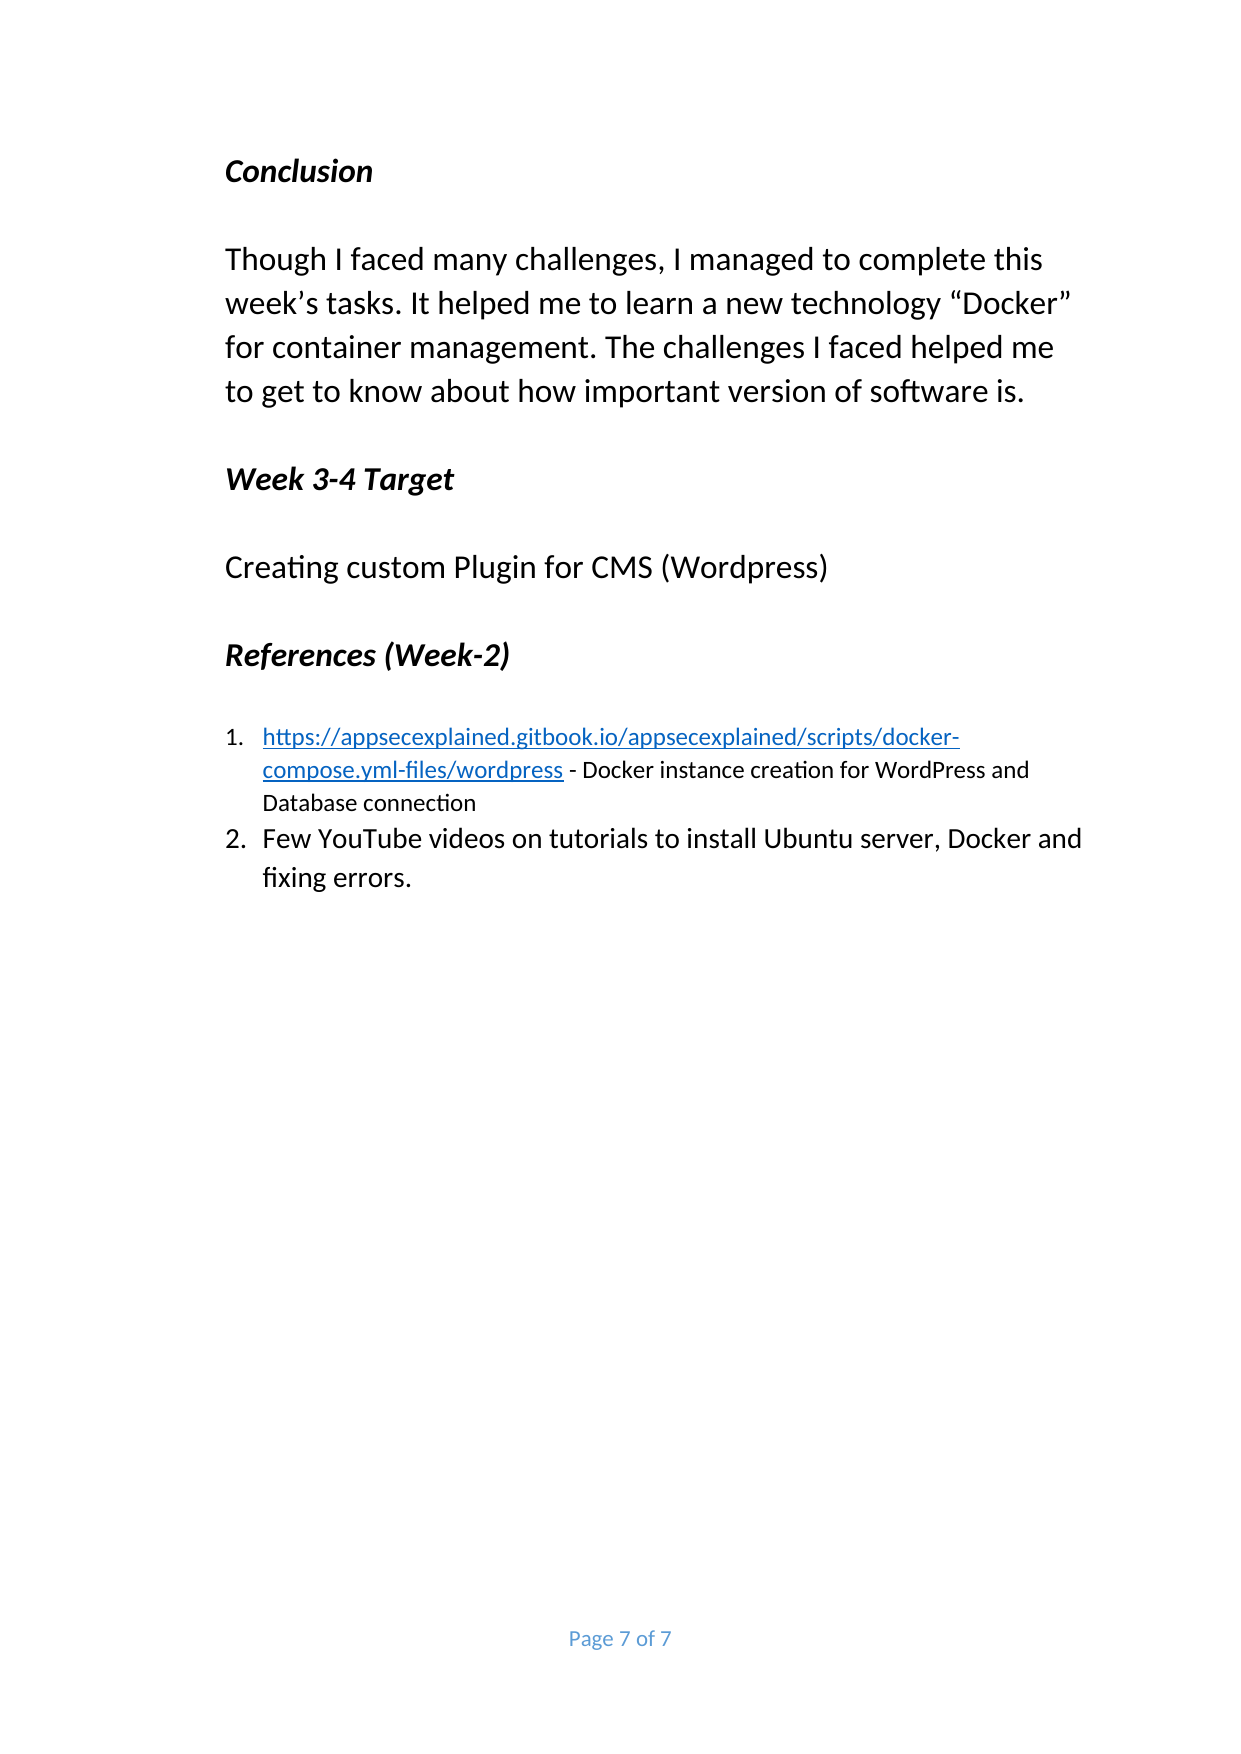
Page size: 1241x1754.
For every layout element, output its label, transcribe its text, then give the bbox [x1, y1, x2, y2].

list References (Week-2) [225, 633, 1090, 674]
list Though I faced many challenges, I managed to complete this week’s tasks. It helped me to learn a new technology “Docker” for container management. The challenges I faced helped me to get to know about how important version of software is. [225, 238, 1090, 411]
list Creating custom Plugin for CMS (Wordpress) [225, 546, 1090, 586]
list https://appsecexplained.gitbook.io/appsecexplained/scripts/docker-compose.yml-files/wordpress - Docker instance creation for WordPress and Database connection [225, 721, 1090, 818]
list Week 3-4 Target [225, 458, 1090, 498]
list Conclusion [225, 150, 1090, 191]
list Few YouTube videos on tutorials to install Ubuntu server, Docker and fixing errors. [225, 820, 1090, 894]
